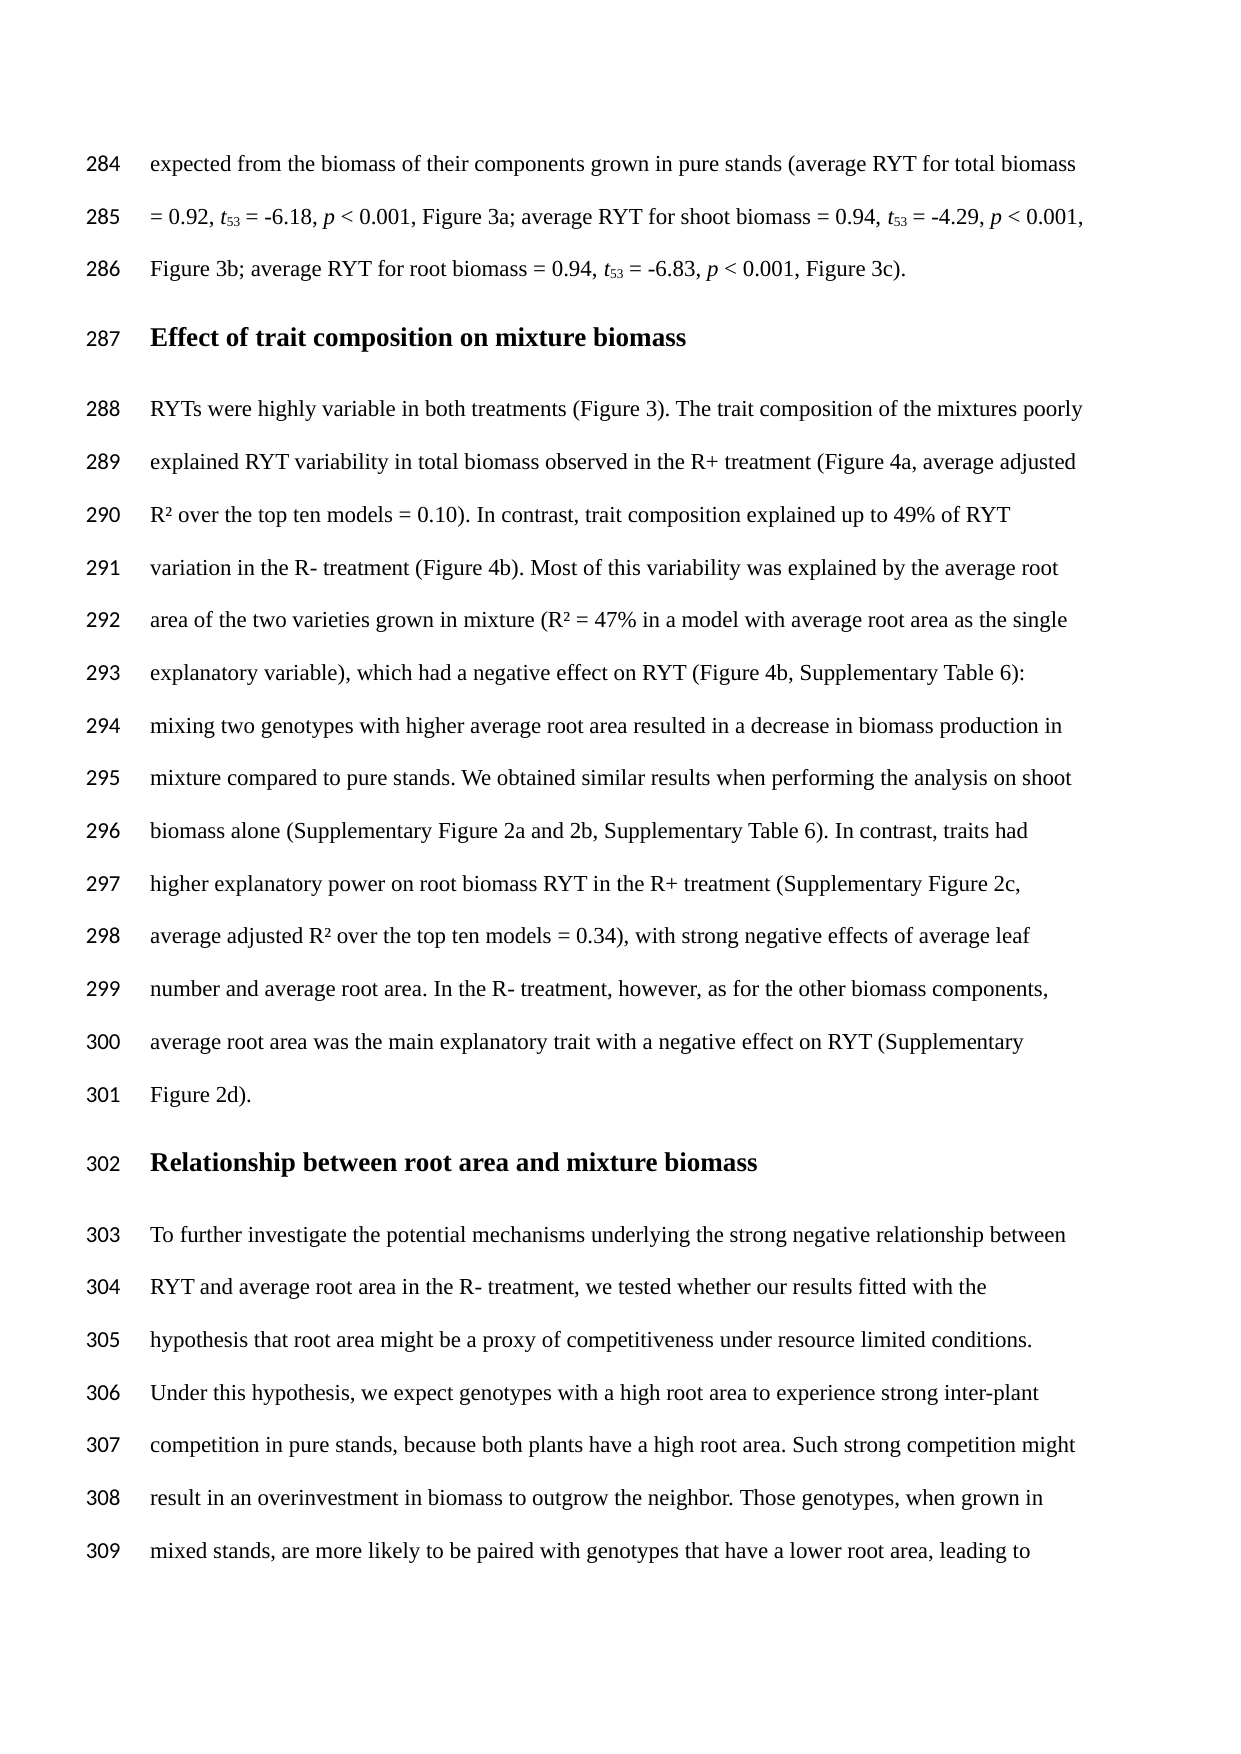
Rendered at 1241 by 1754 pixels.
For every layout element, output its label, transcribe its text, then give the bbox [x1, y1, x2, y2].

text RYTs were highly variable in both treatments (Figure 3). The trait composition of the mixtures poorly explained RYT variability in total biomass observed in the R+ treatment (Figure 4a, average adjusted R² over the top ten models = 0.10). In contrast, trait composition explained up to 49% of RYT variation in the R- treatment (Figure 4b). Most of this variability was explained by the average root area of the two varieties grown in mixture (R² = 47% in a model with average root area as the single explanatory variable), which had a negative effect on RYT (Figure 4b, Supplementary Table 6): mixing two genotypes with higher average root area resulted in a decrease in biomass production in mixture compared to pure stands. We obtained similar results when performing the analysis on shoot biomass alone (Supplementary Figure 2a and 2b, Supplementary Table 6). In contrast, traits had higher explanatory power on root biomass RYT in the R+ treatment (Supplementary Figure 2c, average adjusted R² over the top ten models = 0.34), with strong negative effects of average leaf number and average root area. In the R- treatment, however, as for the other biomass components, average root area was the main explanatory trait with a negative effect on RYT (Supplementary Figure 2d). [150, 395, 1090, 1107]
subtitle Relationship between root area and mixture biomass [150, 1146, 1090, 1177]
subtitle Effect of trait composition on mixture biomass [150, 321, 1090, 352]
